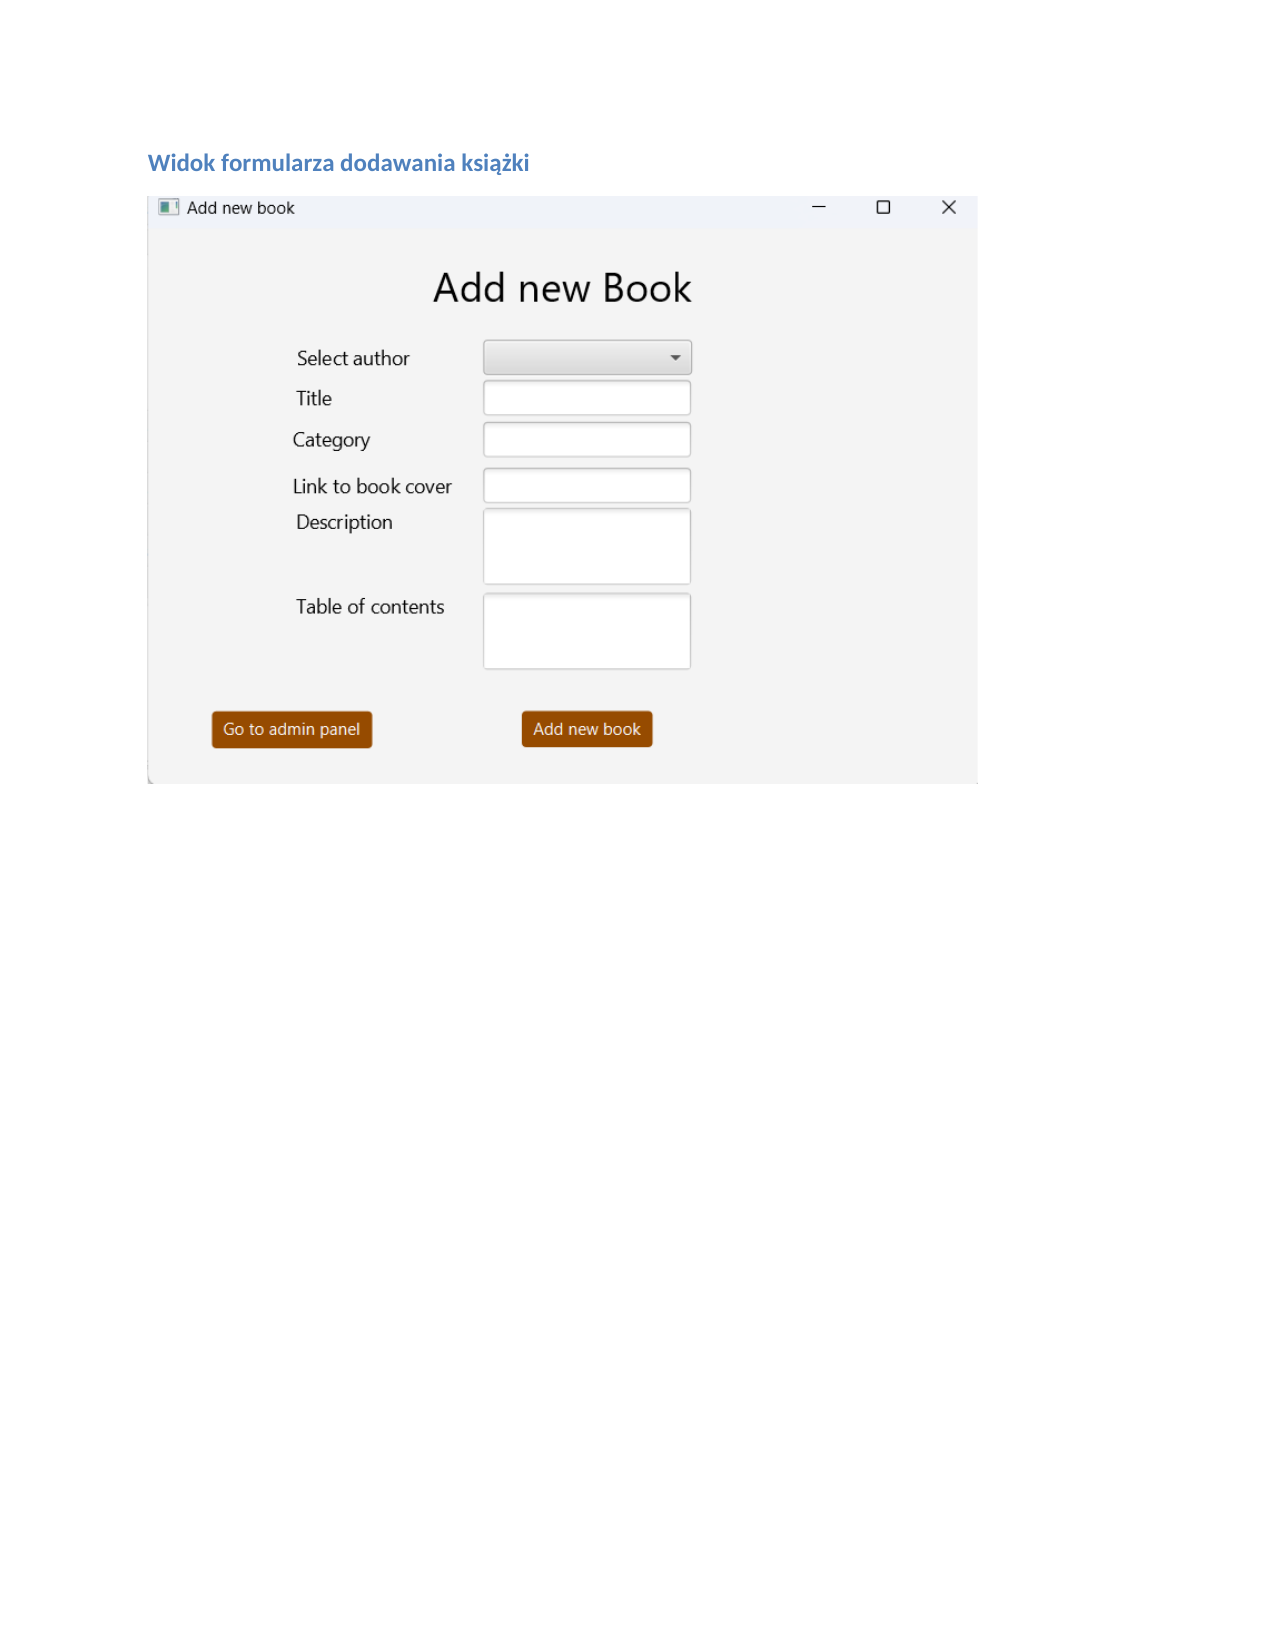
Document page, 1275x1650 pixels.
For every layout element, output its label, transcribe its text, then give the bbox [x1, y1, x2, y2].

subtitle Widok formularza dodawania książki [148, 148, 1127, 178]
picture [147, 196, 978, 784]
